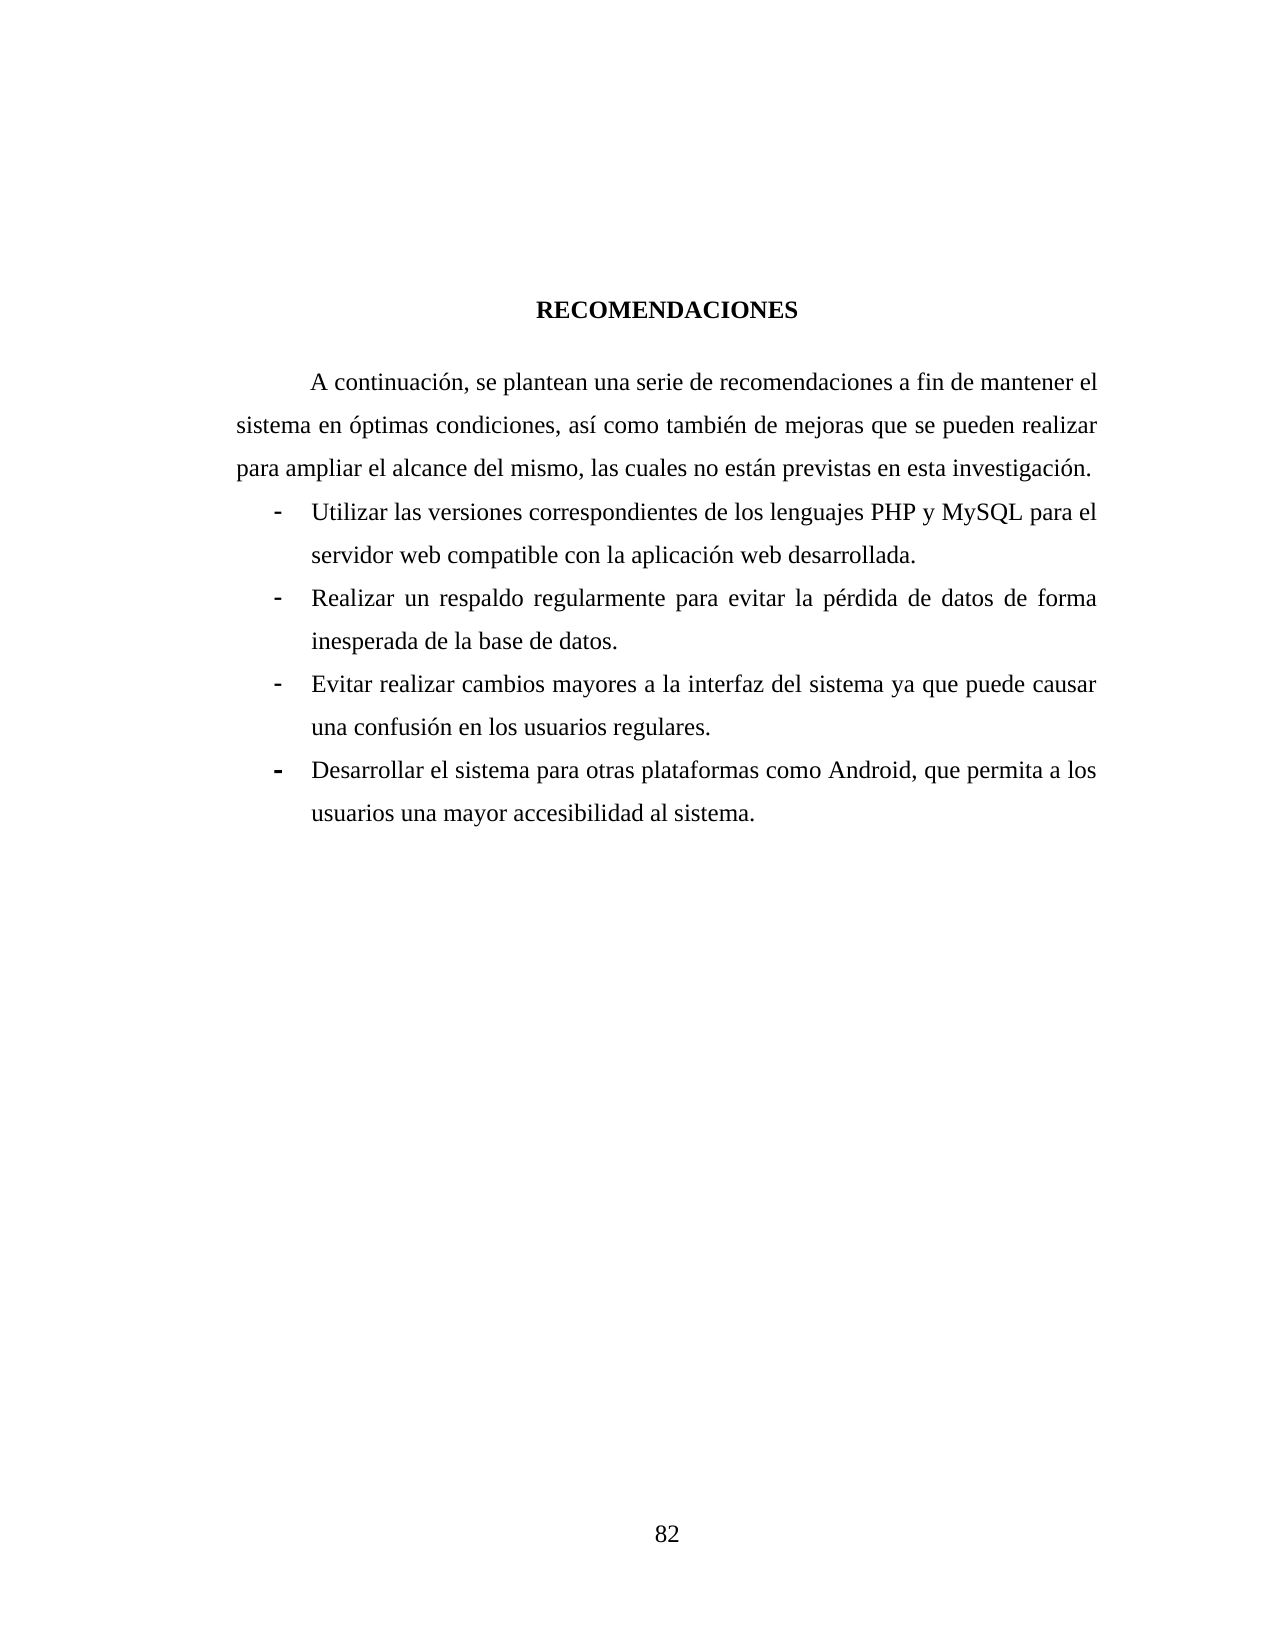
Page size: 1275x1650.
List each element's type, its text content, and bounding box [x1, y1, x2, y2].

list Evitar realizar cambios mayores a la interfaz del sistema ya que puede causar una confusión en los usuarios regulares. [274, 669, 1098, 741]
list Desarrollar el sistema para otras plataformas como Android, que permita a los usuarios una mayor accesibilidad al sistema. [274, 755, 1098, 827]
list Realizar un respaldo regularmente para evitar la pérdida de datos de forma inesperada de la base de datos. [274, 583, 1098, 655]
text RECOMENDACIONES [236, 295, 1098, 324]
list Utilizar las versiones correspondientes de los lenguajes PHP y MySQL para el servidor web compatible con la aplicación web desarrollada. [274, 497, 1098, 568]
text A continuación, se plantean una serie de recomendaciones a fin de mantener el sistema en óptimas condiciones, así como también de mejoras que se pueden realizar para ampliar el alcance del mismo, las cuales no están previstas en esta investigación. [236, 367, 1098, 482]
